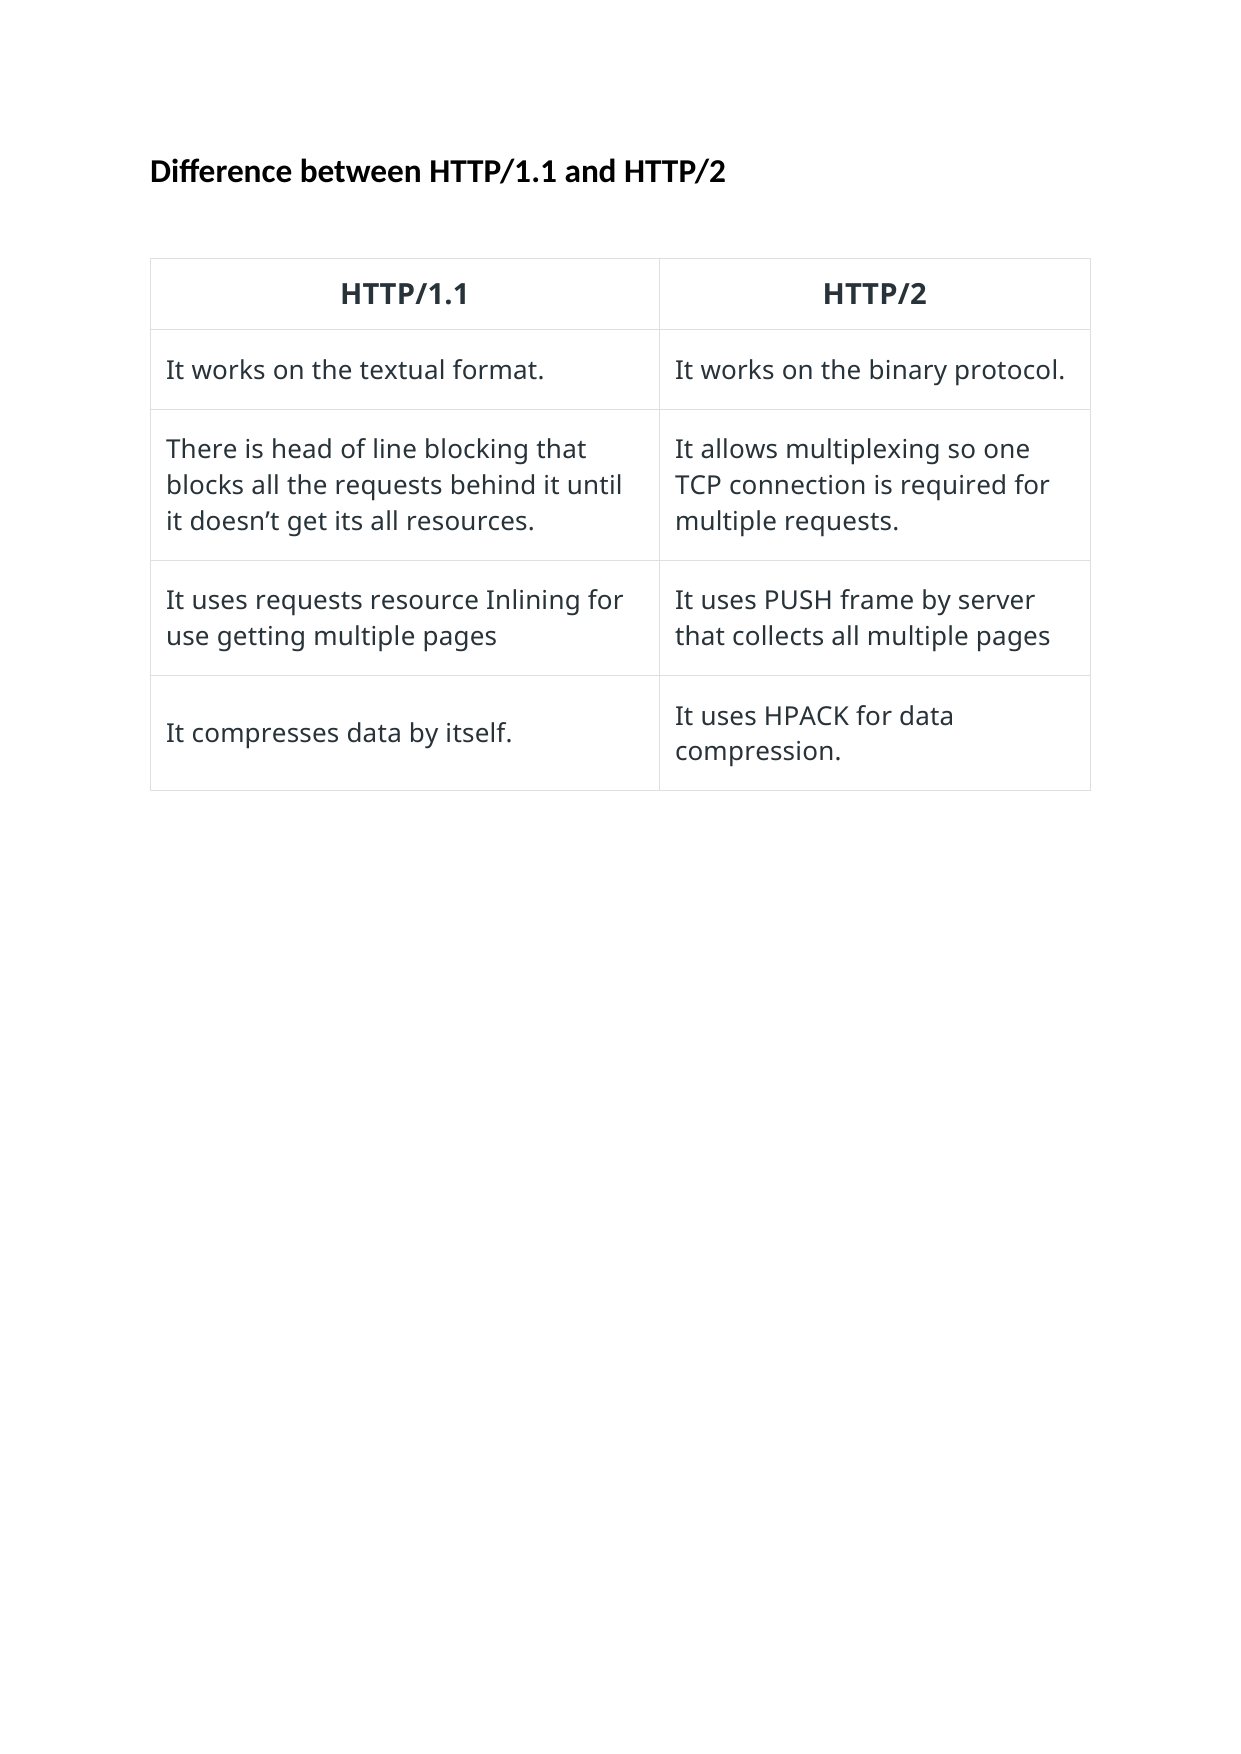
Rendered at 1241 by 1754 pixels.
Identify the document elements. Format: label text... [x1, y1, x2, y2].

table_header HTTP/2 [660, 259, 1090, 329]
table_cell It uses PUSH frame by server that collects all multiple pages [660, 561, 1090, 675]
table_cell It works on the textual format. [151, 330, 659, 409]
table_cell It works on the binary protocol. [660, 330, 1090, 409]
table_cell It allows multiplexing so one TCP connection is required for multiple requests. [660, 410, 1090, 559]
text Difference between HTTP/1.1 and HTTP/2 [150, 150, 1090, 191]
table_cell It uses HPACK for data compression. [660, 676, 1090, 790]
table_cell It uses requests resource Inlining for use getting multiple pages [151, 561, 659, 675]
table_cell There is head of line blocking that blocks all the requests behind it until it doesn’t get its all resources. [151, 410, 659, 559]
table_header HTTP/1.1 [151, 259, 659, 329]
table_cell It compresses data by itself. [151, 676, 659, 790]
